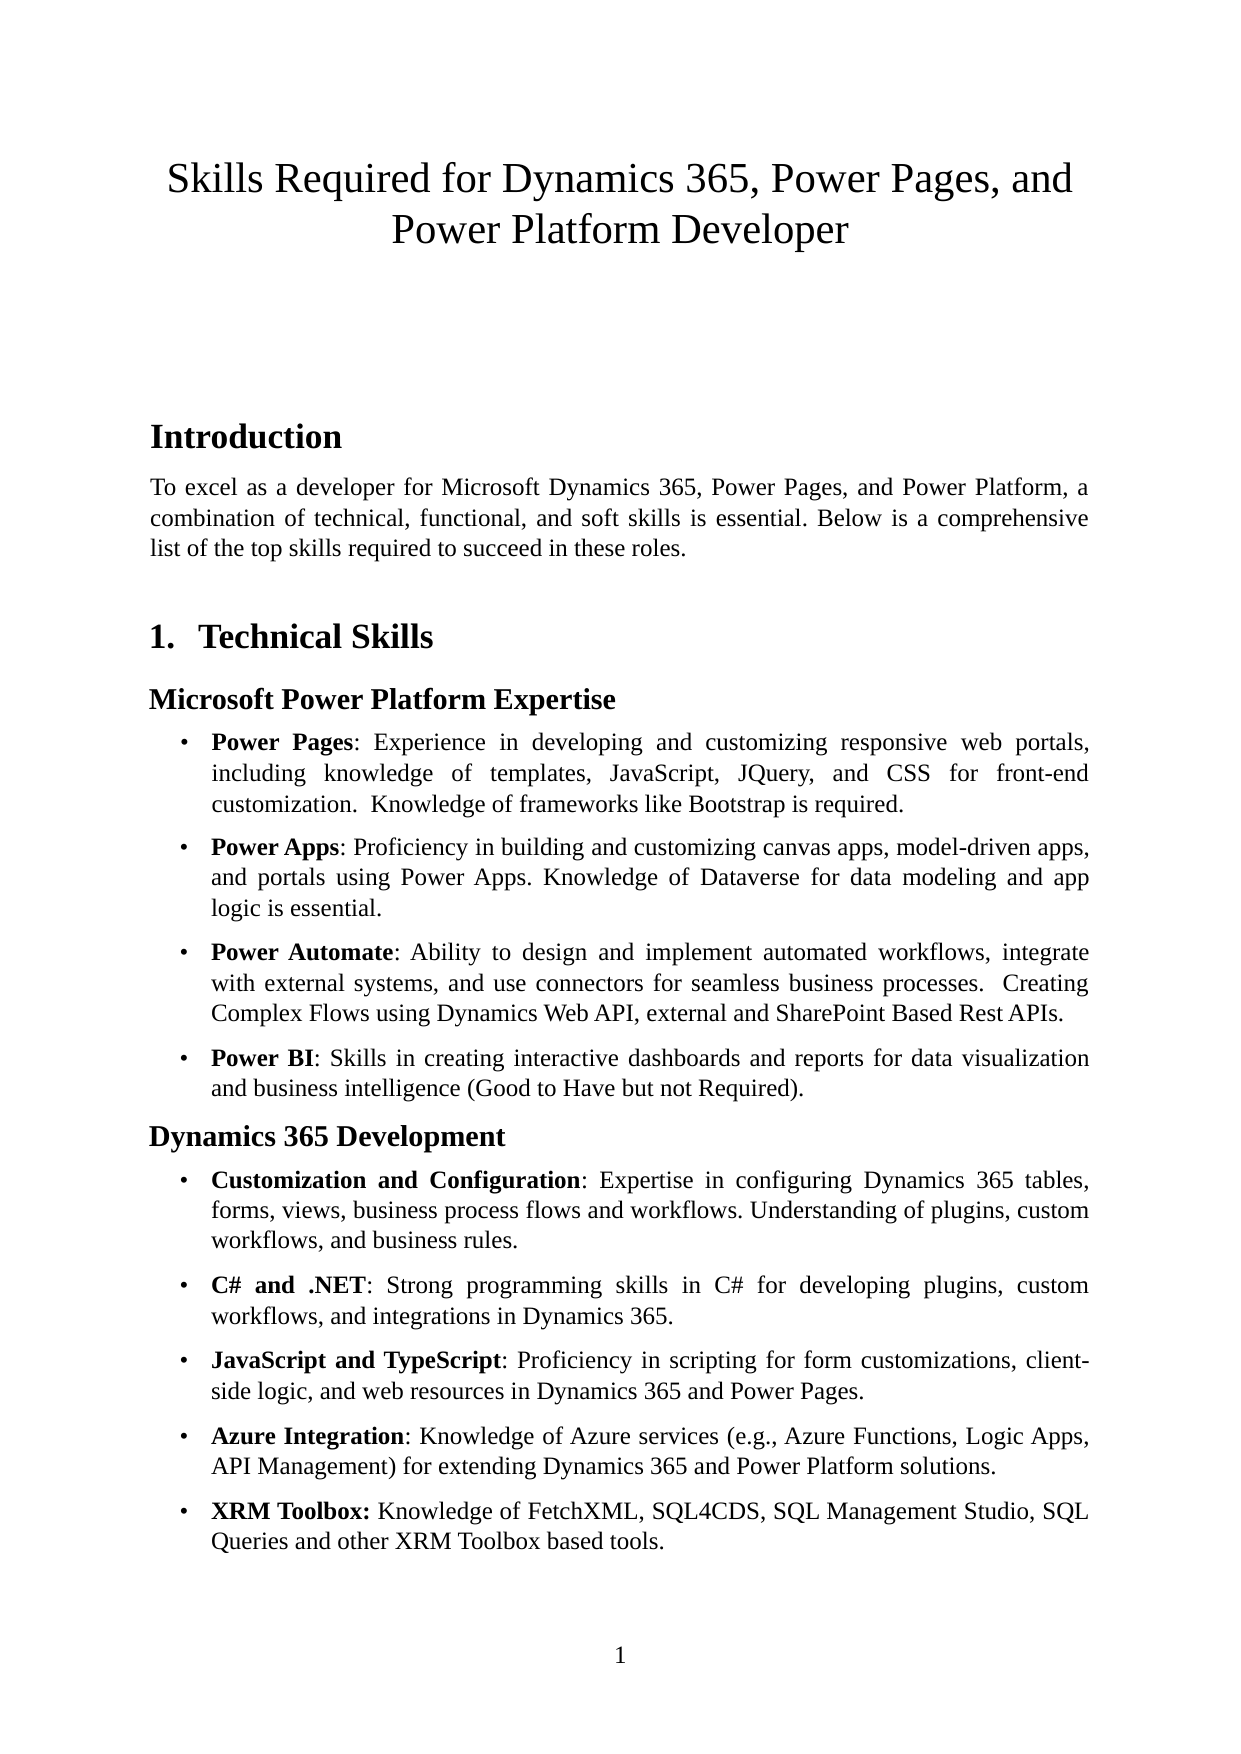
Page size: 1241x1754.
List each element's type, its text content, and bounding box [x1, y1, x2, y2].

list JavaScript and TypeScript: Proficiency in scripting for form customizations, client-side logic, and web resources in Dynamics 365 and Power Pages. [179, 1346, 1090, 1405]
list Power Apps: Proficiency in building and customizing canvas apps, model-driven apps, and portals using Power Apps. Knowledge of Dataverse for data modeling and app logic is essential. [179, 832, 1090, 921]
subtitle Dynamics 365 Development [148, 1118, 1090, 1153]
list C# and .NET: Strong programming skills in C# for developing plugins, custom workflows, and integrations in Dynamics 365. [179, 1270, 1090, 1329]
list Power Pages: Experience in developing and customizing responsive web portals, including knowledge of templates, JavaScript, JQuery, and CSS for front-end customization. Knowledge of frameworks like Bootstrap is required. [180, 727, 1090, 817]
subtitle Microsoft Power Platform Expertise [148, 681, 1090, 716]
list Azure Integration: Knowledge of Azure services (e.g., Azure Functions, Logic Apps, API Management) for extending Dynamics 365 and Power Platform solutions. [179, 1421, 1090, 1480]
text To excel as a developer for Microsoft Dynamics 365, Power Pages, and Power Platform, a combination of technical, functional, and soft skills is essential. Below is a comprehensive list of the top skills required to succeed in these roles. [150, 472, 1090, 562]
subtitle Introduction [150, 415, 1090, 456]
list XRM Toolbox: Knowledge of FetchXML, SQL4CDS, SQL Management Studio, SQL Queries and other XRM Toolbox based tools. [179, 1496, 1090, 1555]
subtitle Technical Skills [148, 615, 1090, 656]
list Power Automate: Ability to design and implement automated workflows, integrate with external systems, and use connectors for seamless business processes. Creating Complex Flows using Dynamics Web API, external and SharePoint Based Rest APIs. [179, 937, 1090, 1027]
list Power BI: Skills in creating interactive dashboards and reports for data visualization and business intelligence (Good to Have but not Required). [179, 1043, 1090, 1102]
text Skills Required for Dynamics 365, Power Pages, and Power Platform Developer [150, 152, 1090, 252]
list Customization and Configuration: Expertise in configuring Dynamics 365 tables, forms, views, business process flows and workflows. Understanding of plugins, custom workflows, and business rules. [179, 1165, 1090, 1254]
